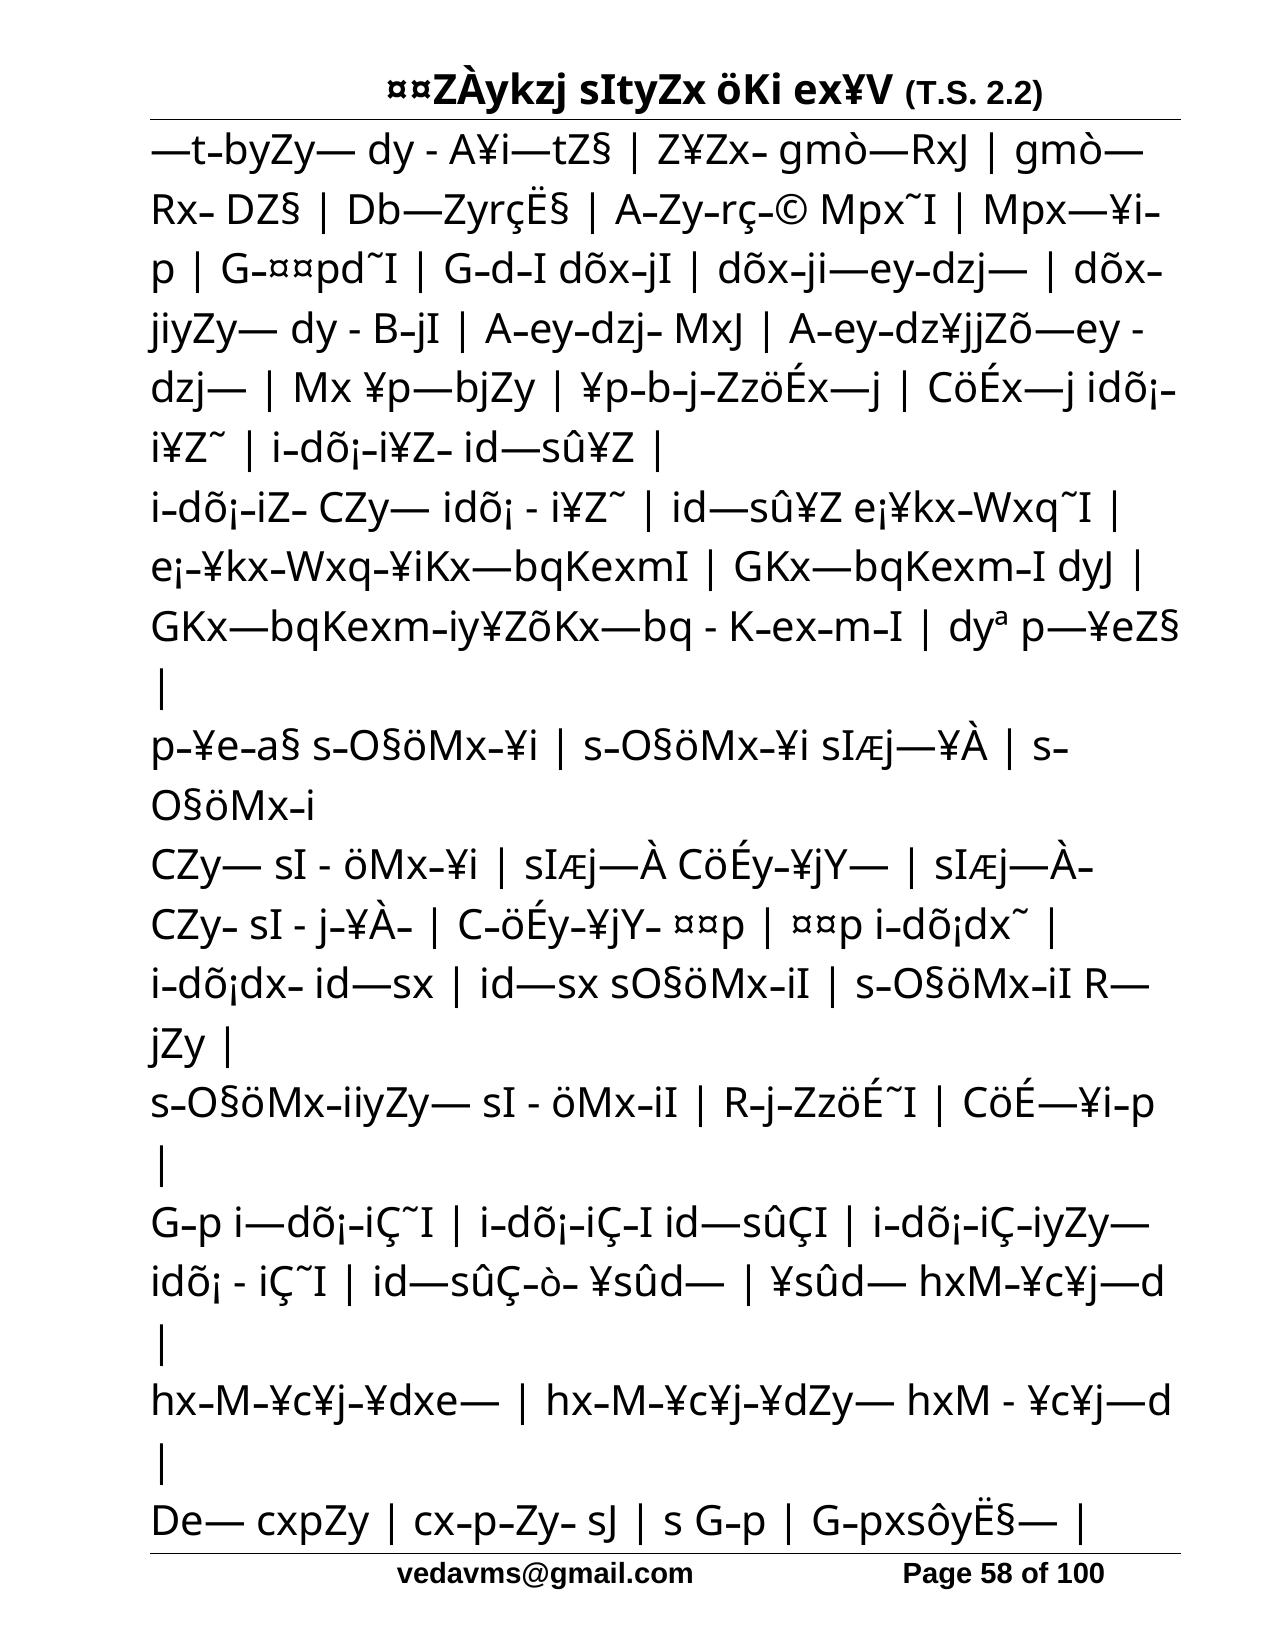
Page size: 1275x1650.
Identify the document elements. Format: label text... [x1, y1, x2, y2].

text hx–M–¥c¥j–¥dxe— | hx–M–¥c¥j–¥dZy— hxM - ¥c¥j—d | [150, 1371, 1181, 1487]
text idõ¡ - iÇ˜I | id—sûÇ–ò– ¥sûd— | ¥sûd— hxM–¥c¥j—d | [150, 1252, 1181, 1368]
text CZy– sI - j–¥À– | C–öÉy–¥jY– ¤¤p | ¤¤p i–dõ¡dx˜ | [150, 894, 1181, 951]
text CZy— sI - öMx–¥i | sIÆj—À CöÉy–¥jY— | sIÆj—À– [150, 835, 1181, 892]
text GKx—bqKexm–iy¥ZõKx—bq - K–ex–m–I | dyª p—¥eZ§ | [150, 597, 1181, 713]
text e¡–¥kx–Wxq–¥iKx—bqKexmI | GKx—bqKexm–I dyJ | [150, 537, 1181, 594]
text G–p i—dõ¡–iÇ˜I | i–dõ¡–iÇ–I id—sûÇI | i–dõ¡–iÇ–iyZy— [150, 1192, 1181, 1249]
text p–¥e–a§ s–O§öMx–¥i | s–O§öMx–¥i sIÆj—¥À | s–O§öMx–i [150, 716, 1181, 832]
text De— cxpZy | cx–p–Zy– sJ | s G–p | G–pxsôyË§— | [150, 1490, 1181, 1547]
text i–dõ¡dx– id—sx | id—sx sO§öMx–iI | s–O§öMx–iI R—jZy | [150, 954, 1181, 1070]
text i–dõ¡–iZ– CZy— idõ¡ - i¥Z˜ | id—sû¥Z e¡¥kx–Wxq˜I | [150, 477, 1181, 534]
text s–O§öMx–iiyZy— sI - öMx–iI | R–j–ZzöÉ˜I | CöÉ—¥i–p | [150, 1073, 1181, 1189]
